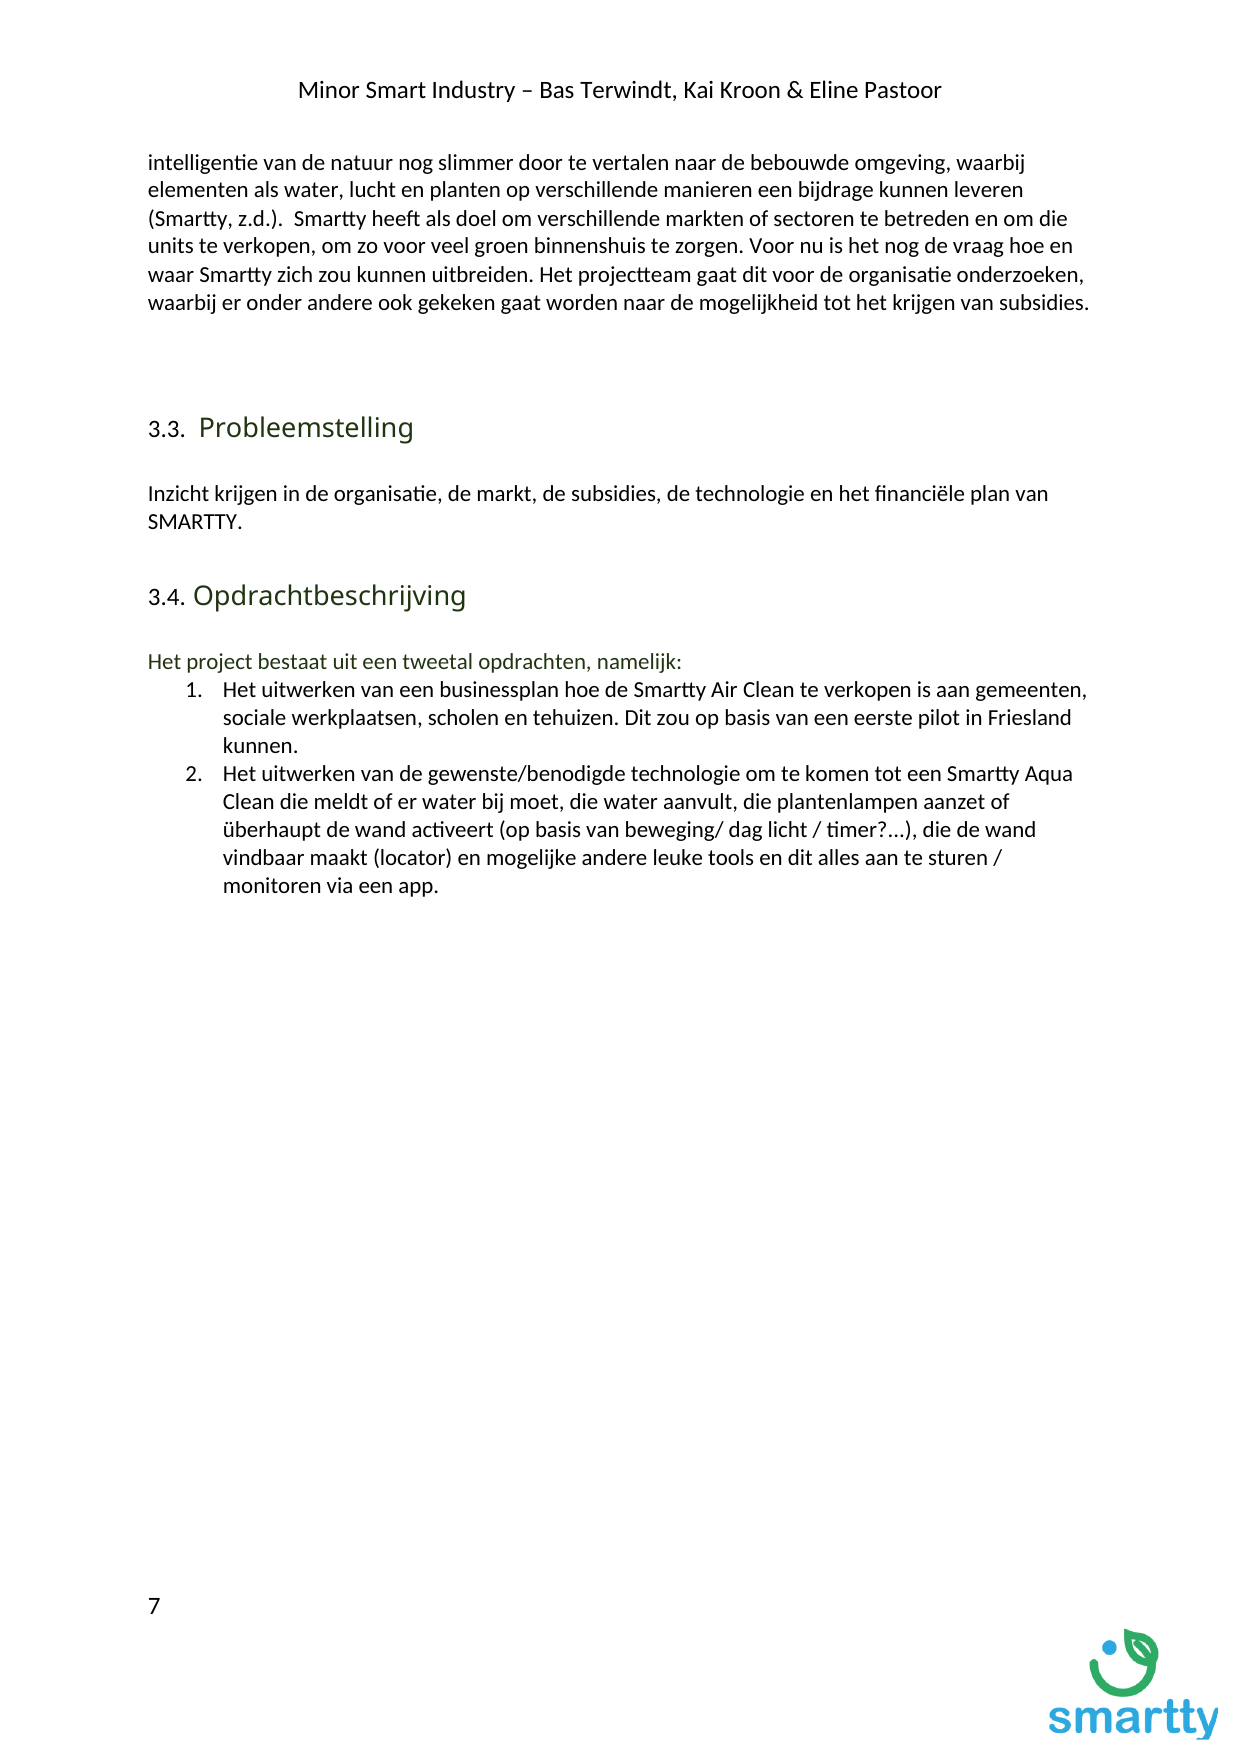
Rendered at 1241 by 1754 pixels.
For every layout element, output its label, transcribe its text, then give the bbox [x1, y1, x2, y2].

list Het uitwerken van de gewenste/benodigde technologie om te komen tot een Smartty Aqua Clean die meldt of er water bij moet, die water aanvult, die plantenlampen aanzet of überhaupt de wand activeert (op basis van beweging/ dag licht / timer?...), die de wand vindbaar maakt (locator) en mogelijke andere leuke tools en dit alles aan te sturen / monitoren via een app. [185, 759, 1093, 899]
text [148, 148, 1093, 316]
subtitle 3.4. Opdrachtbeschrijving [148, 577, 1093, 613]
text Inzicht krijgen in de organisatie, de markt, de subsidies, de technologie en het financiële plan van SMARTTY. [148, 479, 1093, 535]
list Het uitwerken van een businessplan hoe de Smartty Air Clean te verkopen is aan gemeenten, sociale werkplaatsen, scholen en tehuizen. Dit zou op basis van een eerste pilot in Friesland kunnen. [185, 675, 1093, 759]
text Het project bestaat uit een tweetal opdrachten, namelijk: [148, 647, 1093, 675]
subtitle 3.3. Probleemstelling [148, 409, 1093, 446]
picture [1047, 1628, 1218, 1740]
